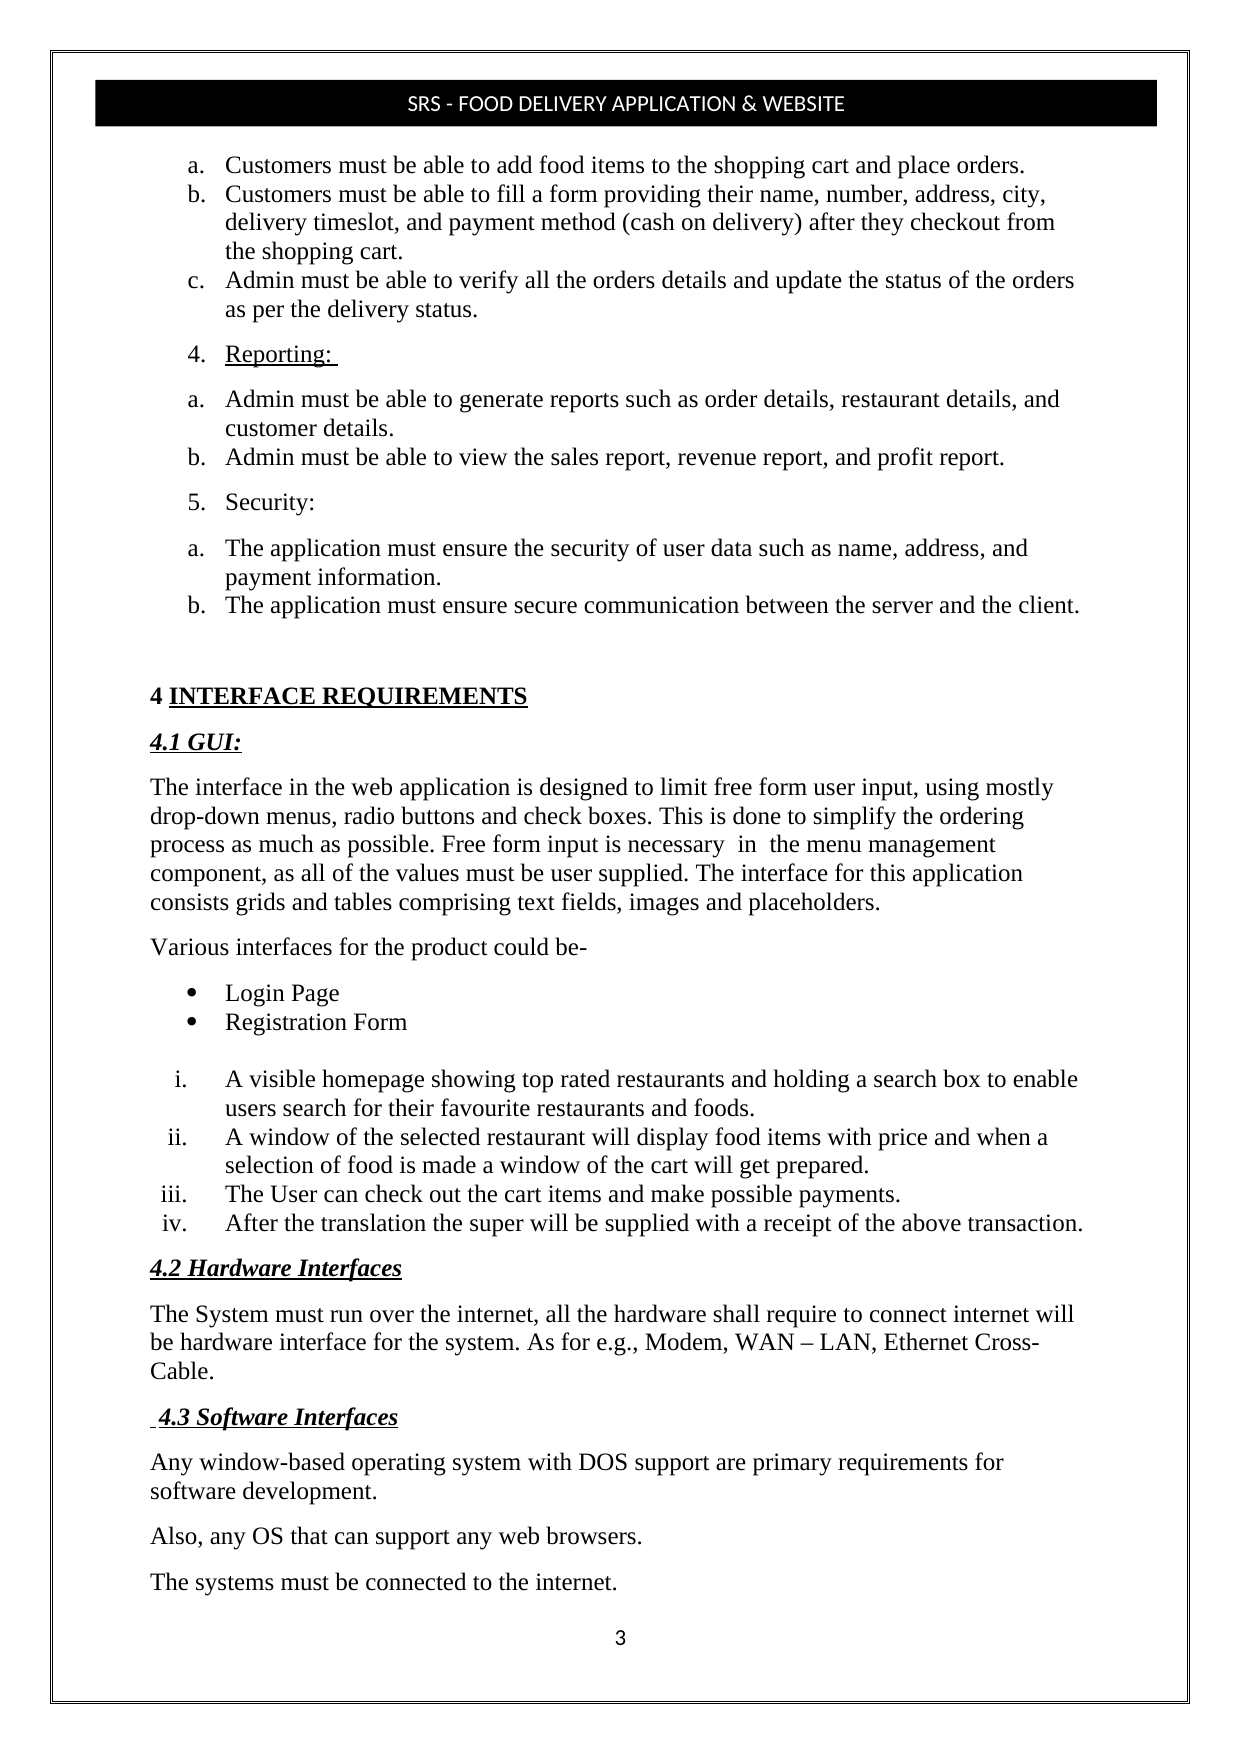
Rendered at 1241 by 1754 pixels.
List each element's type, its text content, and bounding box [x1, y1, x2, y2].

list The application must ensure secure communication between the server and the client. [187, 590, 1090, 619]
text The System must run over the internet, all the hardware shall require to connect internet will be hardware interface for the system. As for e.g., Modem, WAN – LAN, Ethernet Cross-Cable. [150, 1299, 1090, 1385]
text 4 INTERFACE REQUIREMENTS [150, 681, 1090, 710]
list The application must ensure the security of user data such as name, address, and payment information. [187, 533, 1090, 590]
list Admin must be able to generate reports such as order details, restaurant details, and customer details. [187, 384, 1090, 442]
list Admin must be able to verify all the orders details and update the status of the orders as per the delivery status. [187, 265, 1090, 322]
text Also, any OS that can support any web browsers. [150, 1521, 1090, 1550]
list Reporting: [187, 339, 1090, 368]
list The User can check out the cart items and make possible payments. [187, 1179, 1090, 1208]
list After the translation the super will be supplied with a receipt of the above transaction. [187, 1208, 1090, 1237]
list A window of the selected restaurant will display food items with price and when a selection of food is made a window of the cart will get prepared. [187, 1122, 1090, 1179]
list Security: [187, 487, 1090, 516]
text The systems must be connected to the internet. [150, 1567, 1090, 1595]
list Customers must be able to add food items to the shopping cart and place orders. [187, 150, 1090, 179]
list Registration Form [187, 1007, 1090, 1035]
list A visible homepage showing top rated restaurants and holding a search box to enable users search for their favourite restaurants and foods. [187, 1064, 1090, 1122]
list Login Page [187, 978, 1090, 1007]
text 4.1 GUI: [150, 727, 1090, 755]
text The interface in the web application is designed to limit free form user input, using mostly drop-down menus, radio buttons and check boxes. This is done to simplify the ordering process as much as possible. Free form input is necessary in the menu management component, as all of the values must be user supplied. The interface for this application consists grids and tables comprising text fields, images and placeholders. [150, 772, 1090, 916]
text Various interfaces for the product could be- [150, 932, 1090, 961]
text Any window-based operating system with DOS support are primary requirements for software development. [150, 1447, 1090, 1504]
list Customers must be able to fill a form providing their name, number, address, city, delivery timeslot, and payment method (cash on delivery) after they checkout from the shopping cart. [187, 179, 1090, 265]
list Admin must be able to view the sales report, revenue report, and profit report. [187, 442, 1090, 471]
text 4.2 Hardware Interfaces [150, 1253, 1090, 1282]
text 4.3 Software Interfaces [150, 1402, 1090, 1430]
